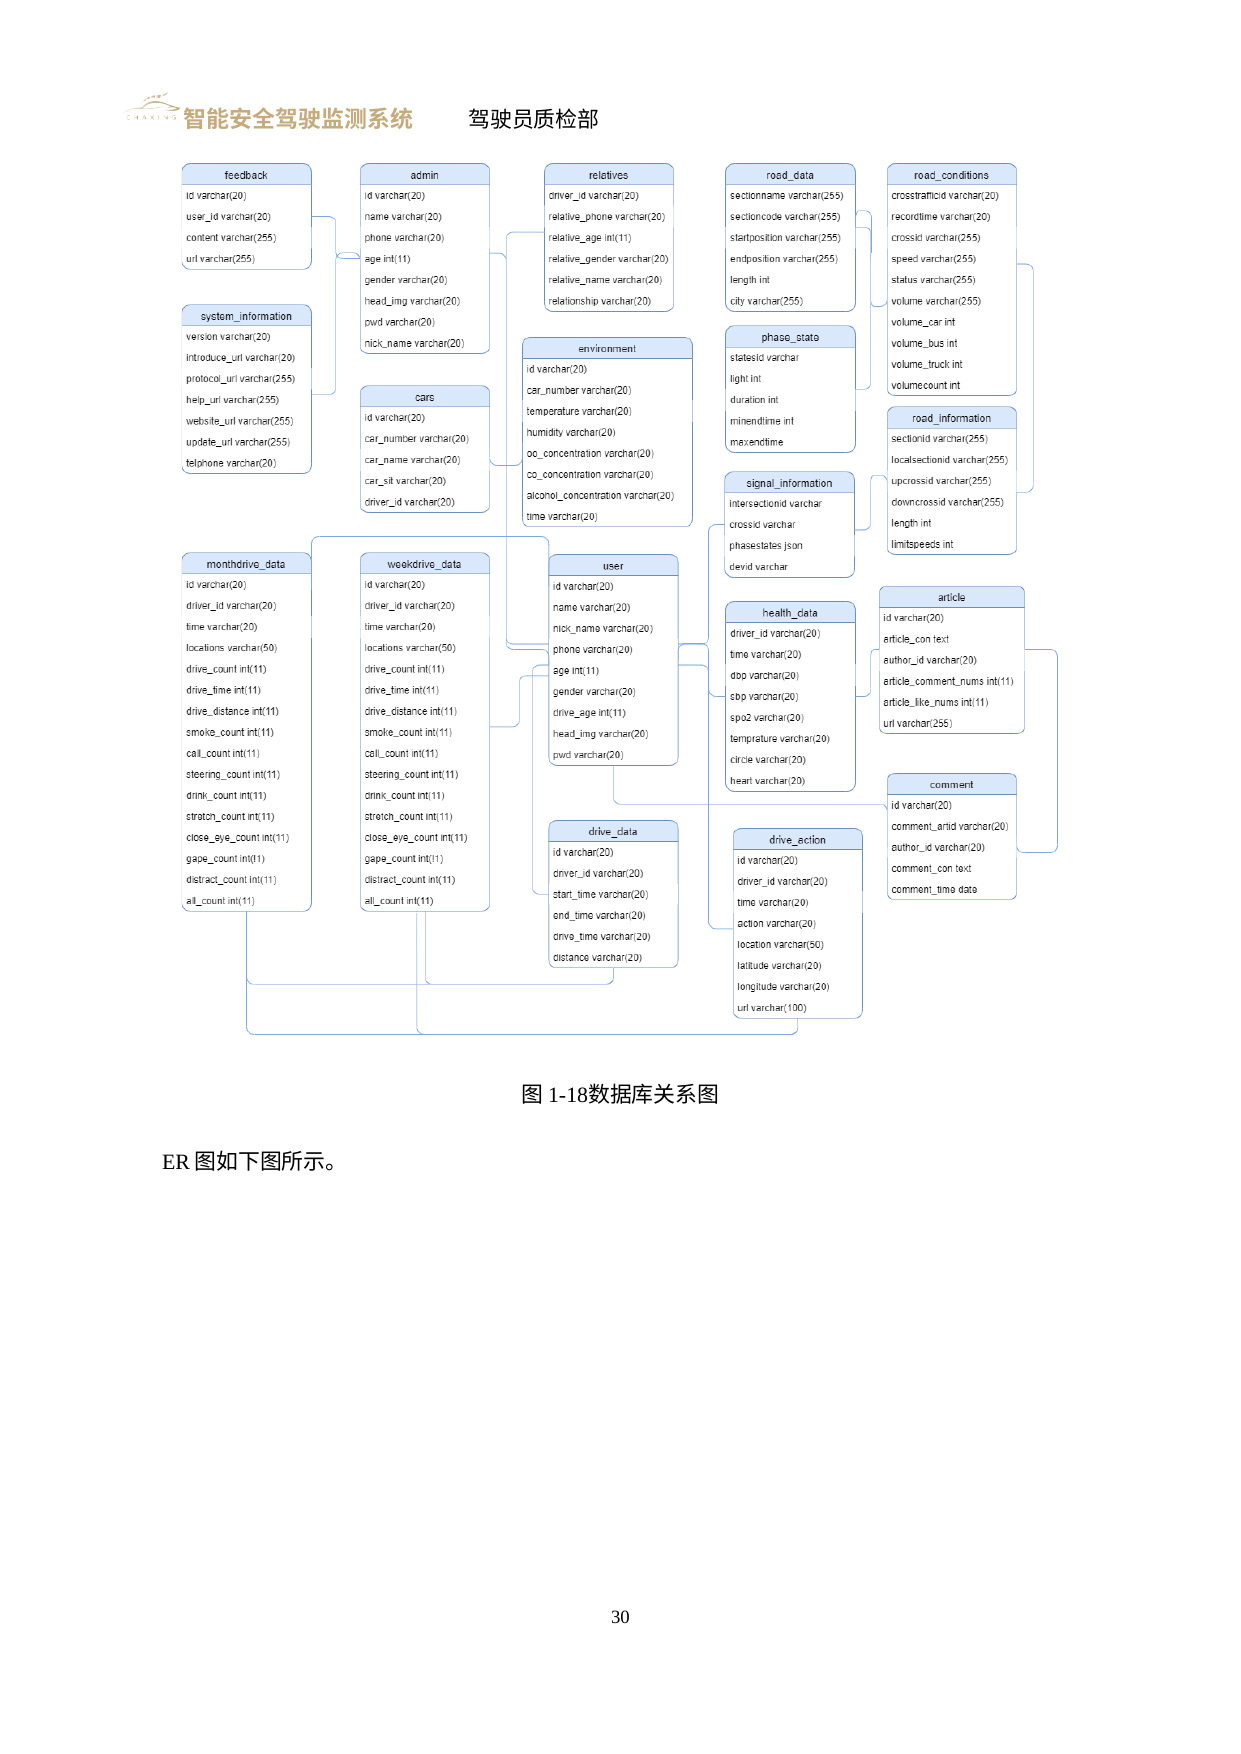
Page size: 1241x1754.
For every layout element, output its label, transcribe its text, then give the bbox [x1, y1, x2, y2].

picture [118, 73, 184, 139]
text ER图如下图所示。 [118, 1142, 1122, 1176]
picture [181, 163, 1059, 1036]
text 图 1-18数据库关系图 [118, 1076, 1122, 1110]
